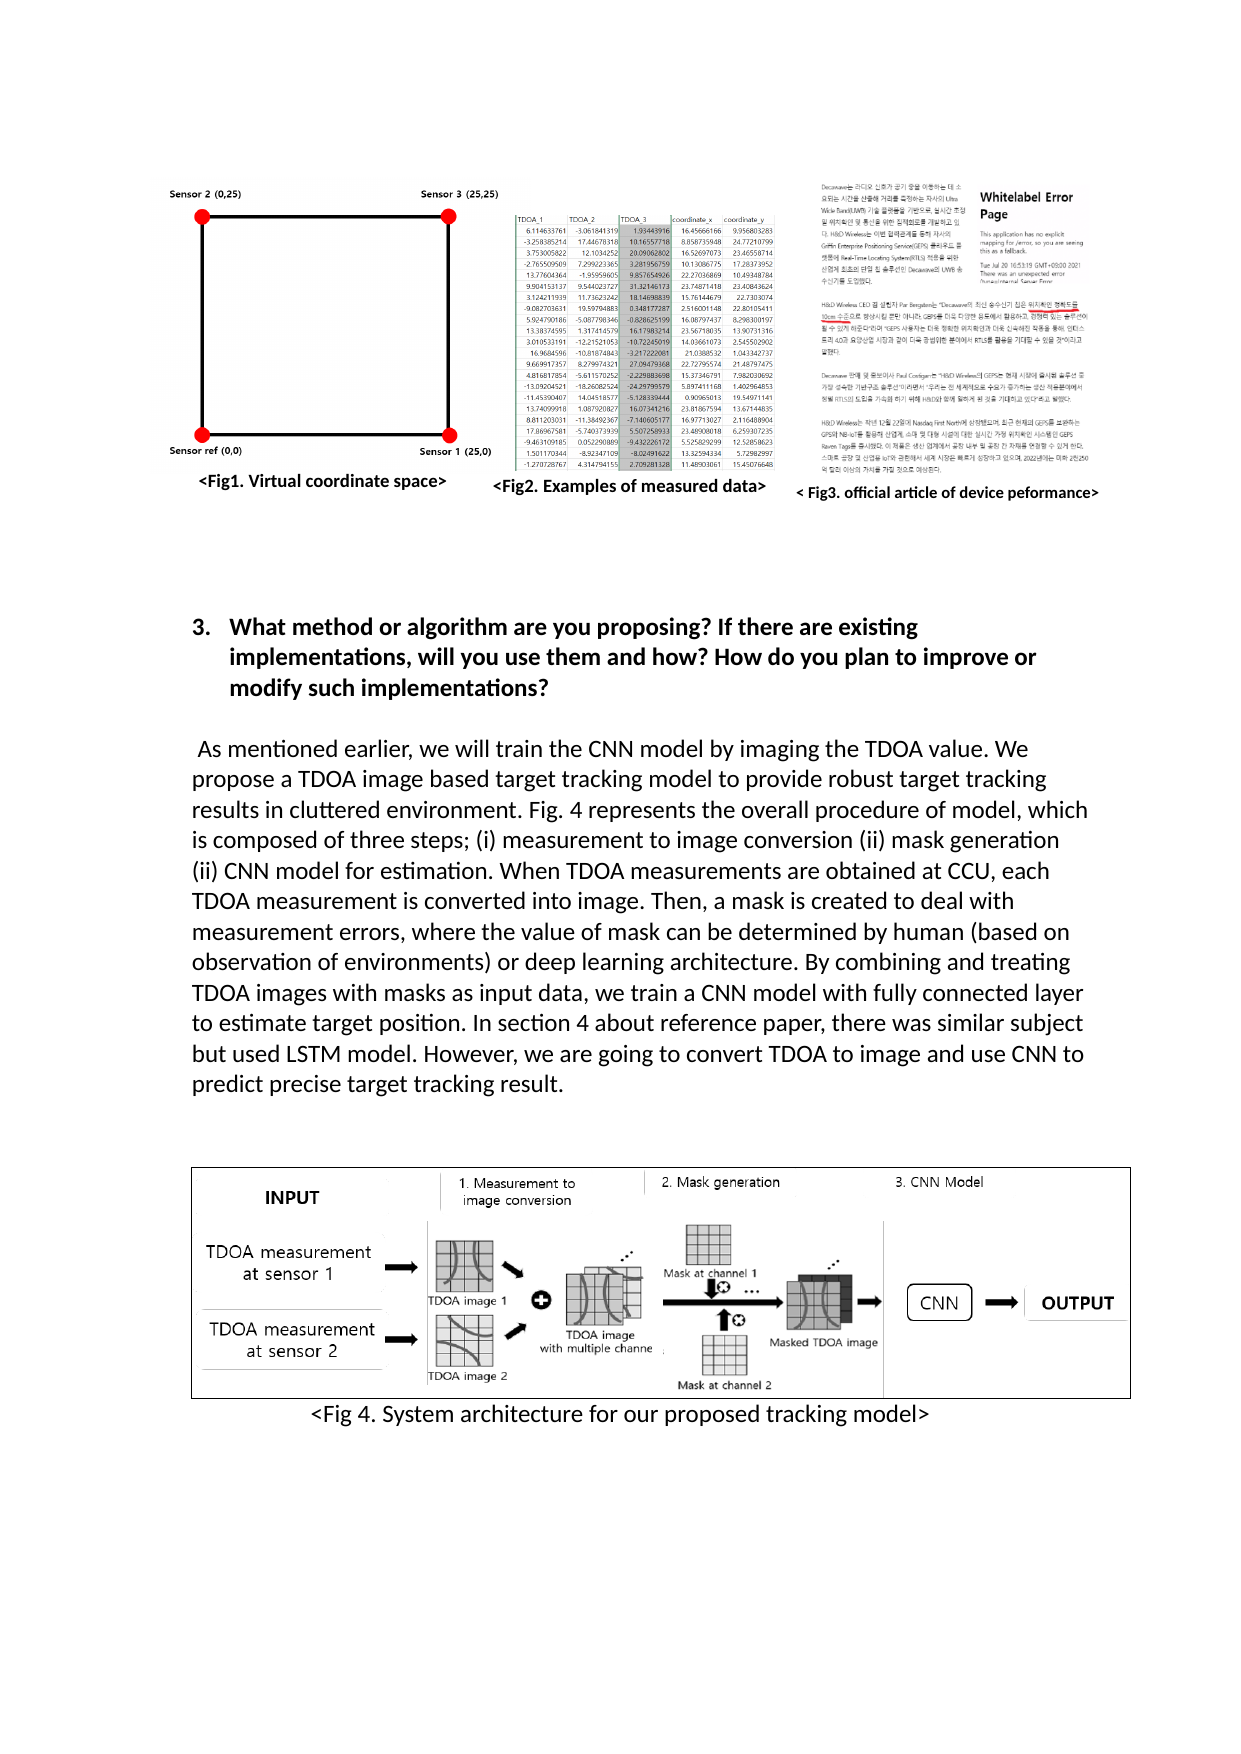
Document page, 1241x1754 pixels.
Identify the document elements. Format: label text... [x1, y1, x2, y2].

list What method or algorithm are you proposing? If there are existing implementations, will you use them and how? How do you plan to improve or modify such implementations? [192, 611, 1090, 702]
picture [192, 1168, 1130, 1398]
picture [150, 177, 775, 474]
picture [818, 182, 1097, 479]
text <Fig 4. System architecture for our proposed tracking model> [150, 1398, 1090, 1429]
text As mentioned earlier, we will train the CNN model by imaging the TDOA value. We propose a TDOA image based target tracking model to provide robust target tracking results in cluttered environment. Fig. 4 represents the overall procedure of model, which is composed of three steps; (i) measurement to image conversion (ii) mask generation (ii) CNN model for estimation. When TDOA measurements are obtained at CCU, each TDOA measurement is converted into image. Then, a mask is created to deal with measurement errors, where the value of mask can be determined by human (based on observation of environments) or deep learning architecture. By combining and treating TDOA images with masks as input data, we train a CNN model with fully connected layer to estimate target position. In section 4 about reference paper, there was similar subject but used LSTM model. However, we are going to convert TDOA to image and use CNN to predict precise target tracking result. [192, 733, 1090, 1099]
